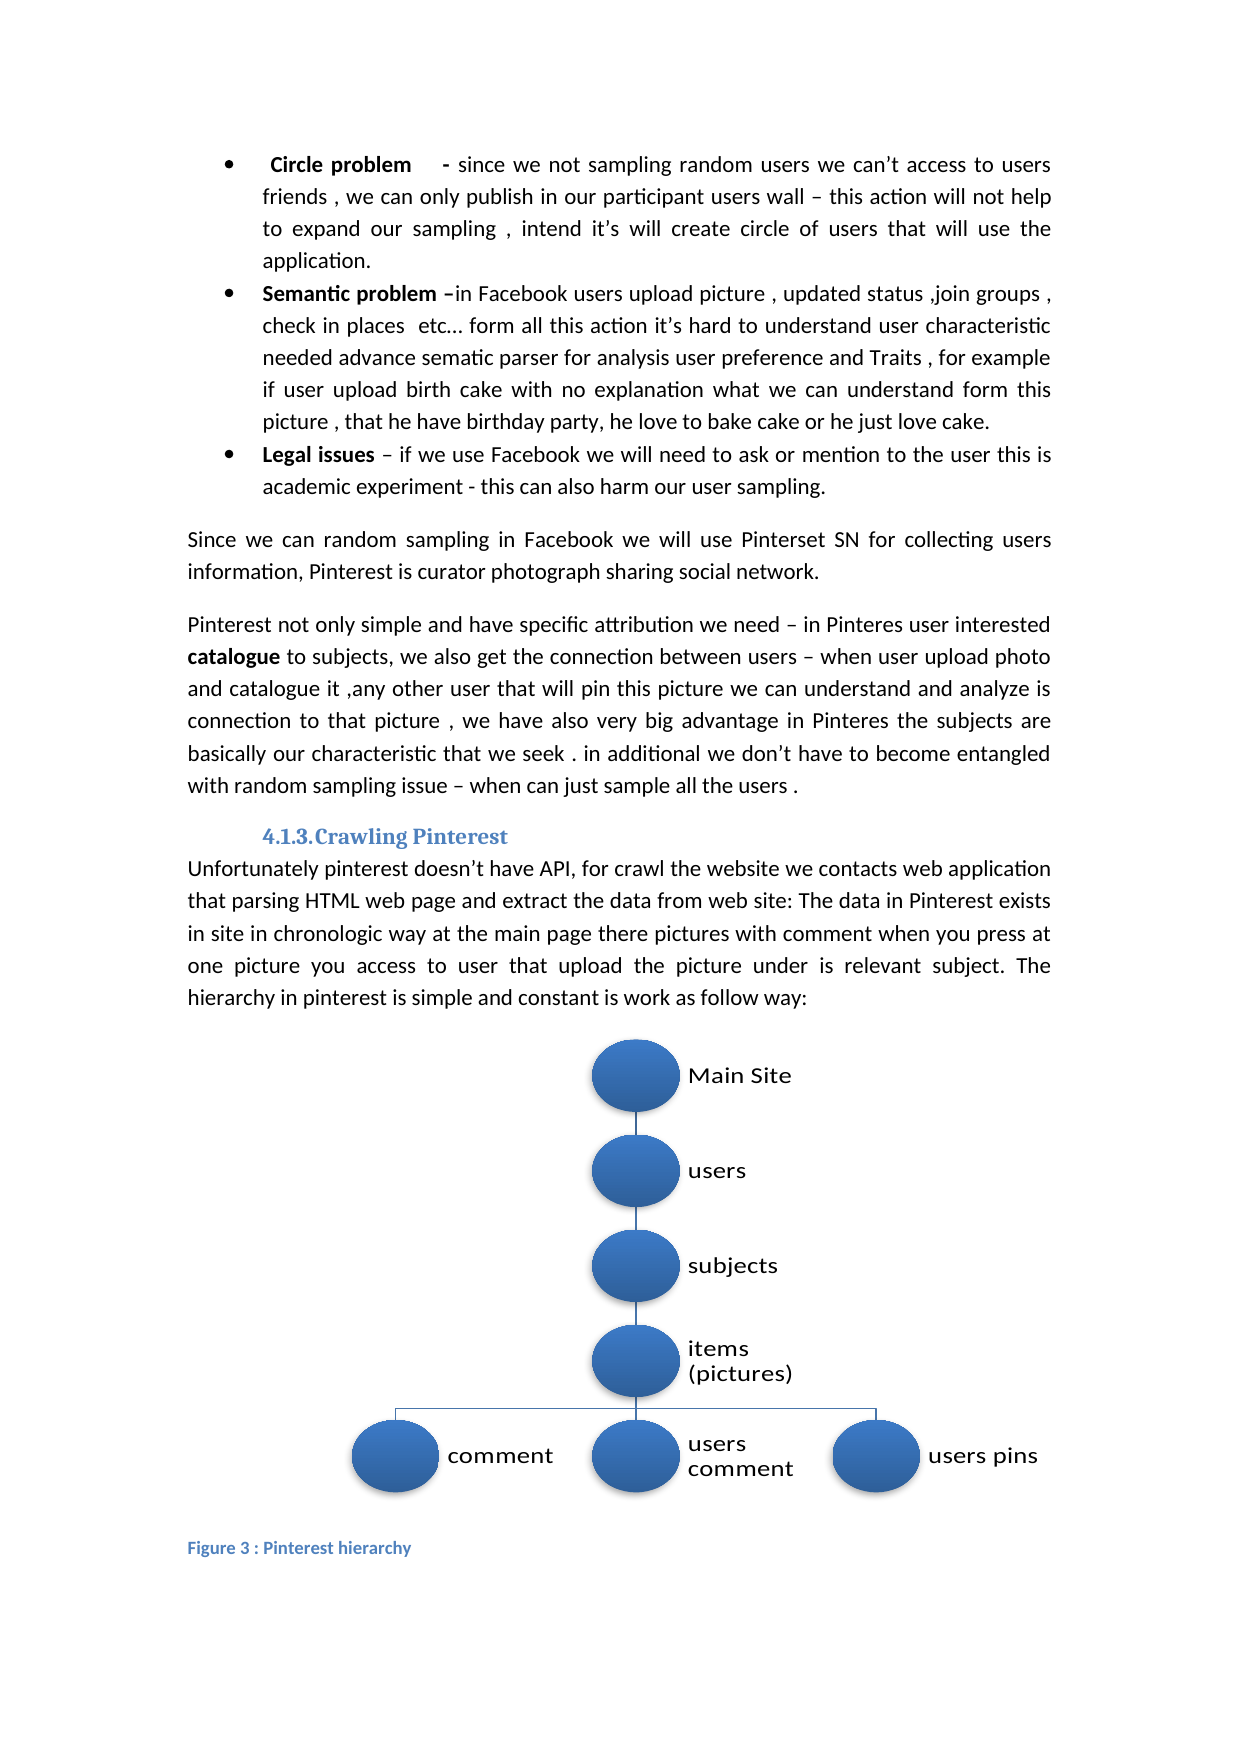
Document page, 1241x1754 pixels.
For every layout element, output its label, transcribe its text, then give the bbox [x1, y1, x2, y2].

subtitle Crawling Pinterest [262, 824, 1053, 850]
list Legal issues – if we use Facebook we will need to ask or mention to the user this is academic experiment - this can also harm our user sampling. [225, 440, 1053, 500]
list Semantic problem –in Facebook users upload picture , updated status ,join groups , check in places etc… form all this action it’s hard to understand user characteristic needed advance sematic parser for analysis user preference and Traits , for example if user upload birth cake with no explanation what we can understand form this picture , that he have birthday party, he love to bake cake or he just love cake. [225, 279, 1053, 436]
list Circle problem - since we not sampling random users we can’t access to users friends , we can only publish in our participant users wall – this action will not help to expand our sampling , intend it’s will create circle of users that will use the application. [225, 150, 1053, 274]
text Unfortunately pinterest doesn’t have API, for crawl the website we contacts web application that parsing HTML web page and extract the data from web site: [187, 854, 1053, 1011]
text Pinterest not only simple and have specific attribution we need – in Pinteres user interested catalogue to subjects, we also get the connection between users – when user upload photo and catalogue it ,any other user that will pin this picture we can understand and analyze is connection to that picture , we have also very big advantage in Pinteres the subjects are basically our characteristic that we seek . in additional we don’t have to become entangled with random sampling issue – when can just sample all the users . [187, 610, 1053, 799]
text Since we can random sampling in Facebook we will use Pinterset SN for collecting users information, Pinterest is curator photograph sharing social network. [187, 525, 1053, 585]
